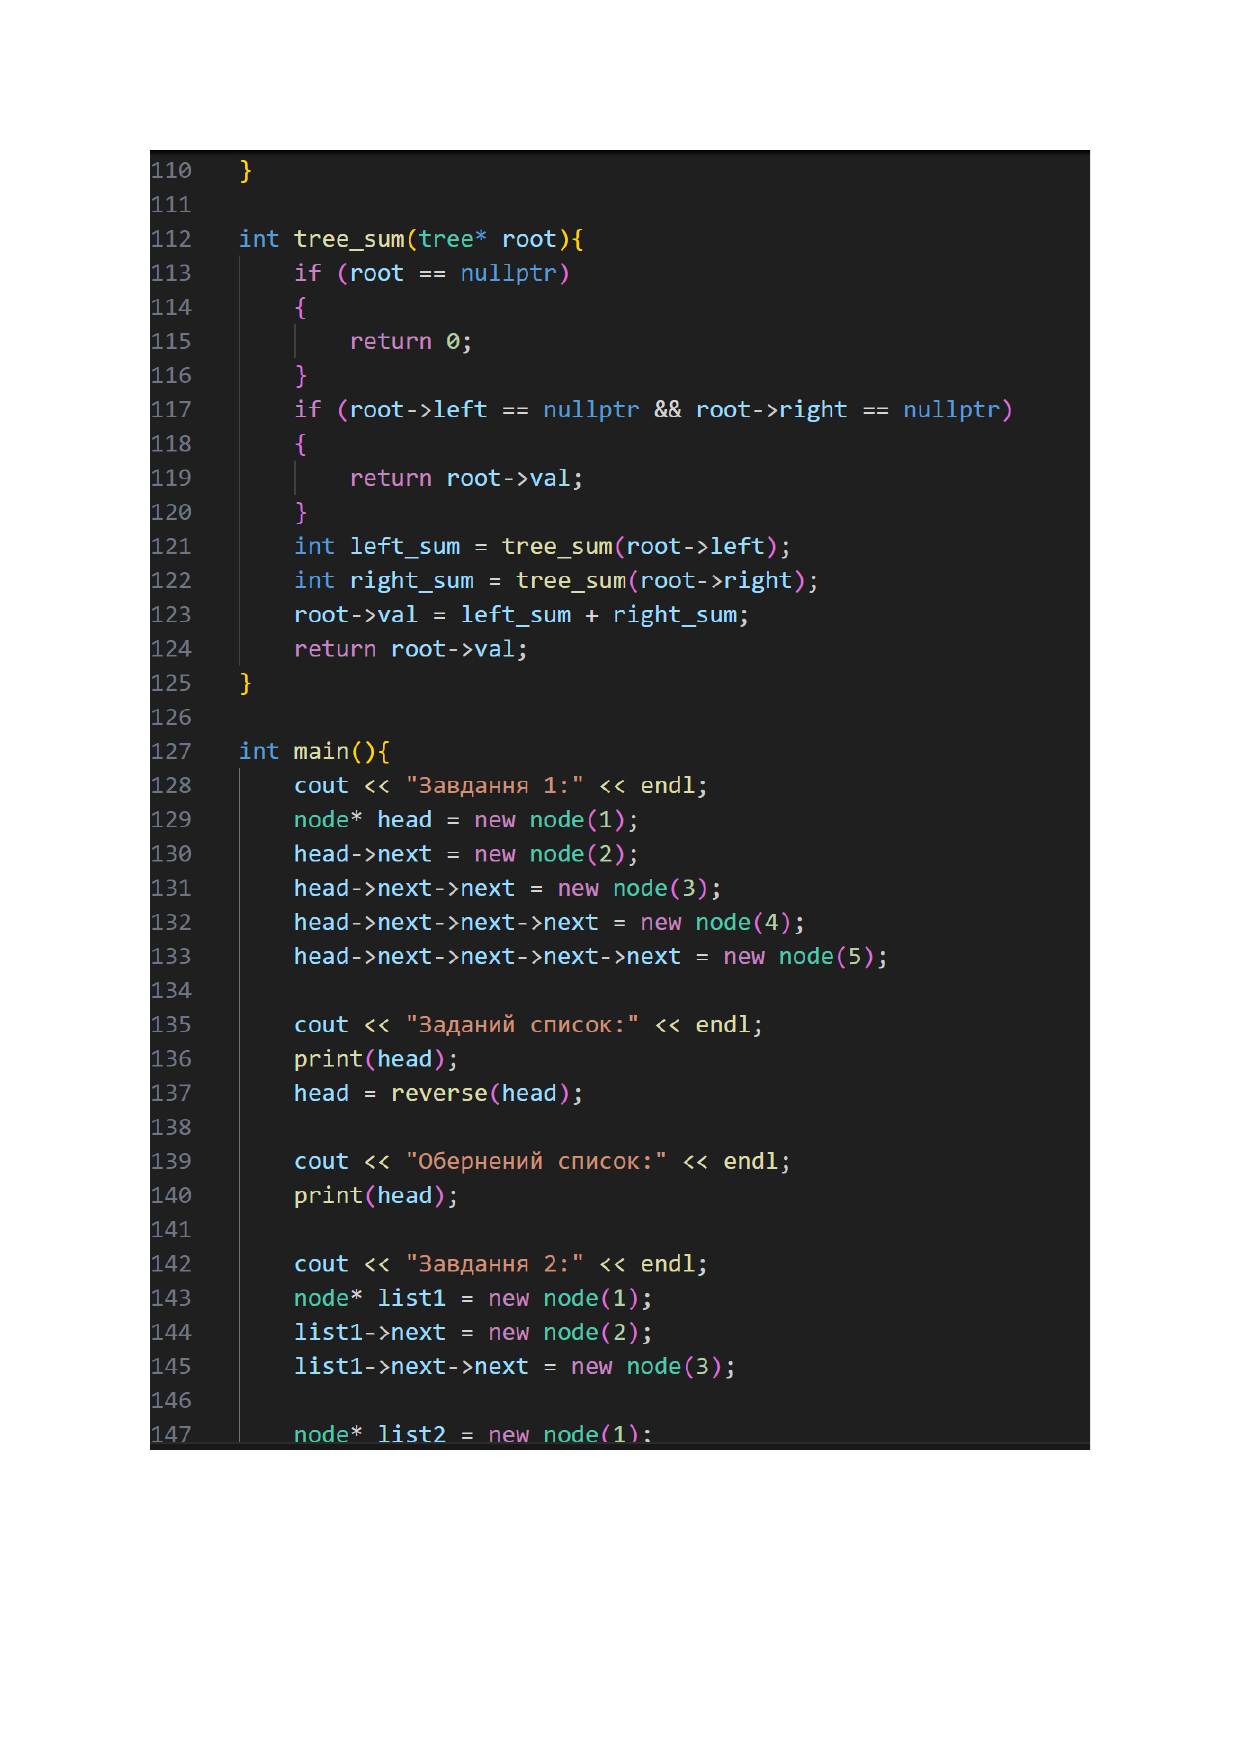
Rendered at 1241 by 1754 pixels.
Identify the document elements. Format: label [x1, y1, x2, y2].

picture [150, 150, 1091, 1450]
